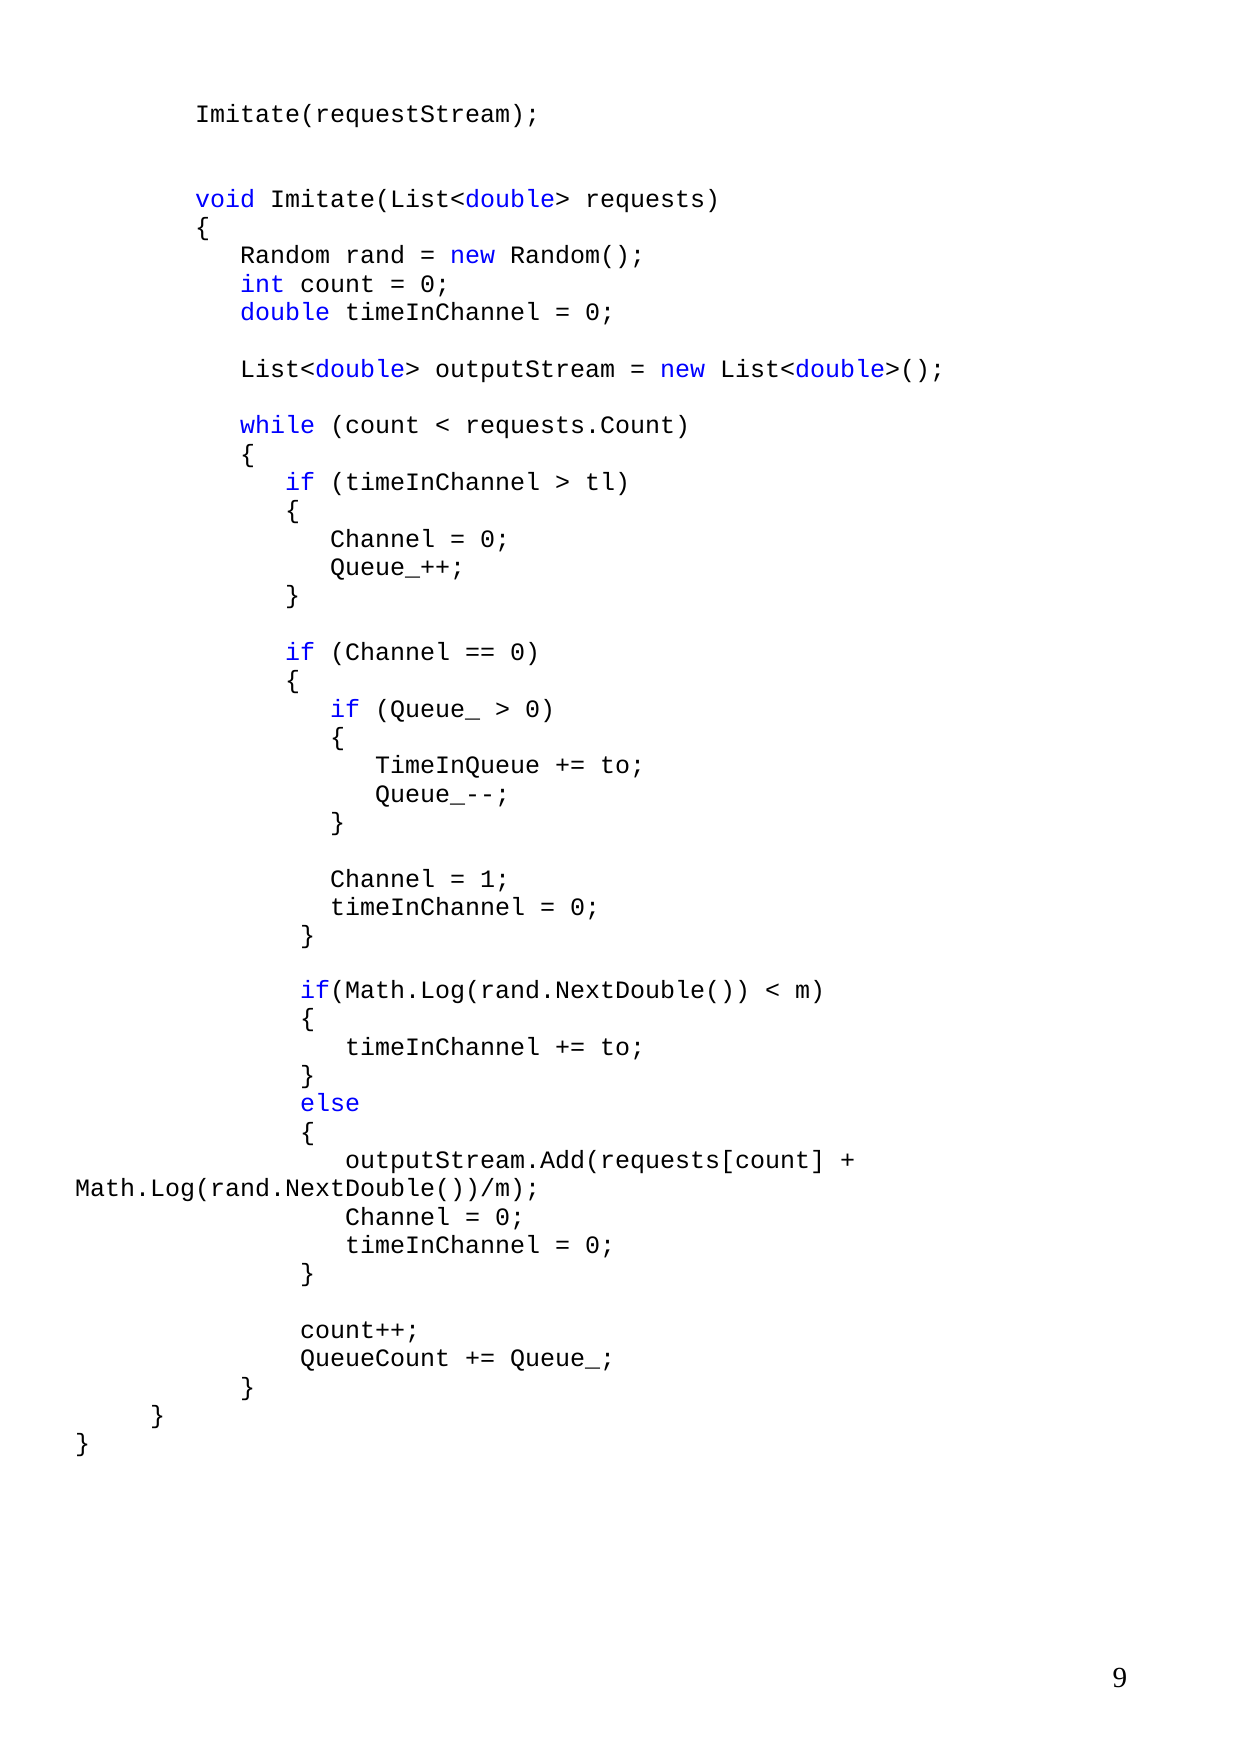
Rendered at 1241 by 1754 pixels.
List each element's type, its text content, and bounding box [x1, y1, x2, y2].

text } [75, 1261, 1165, 1289]
text TimeInQueue += to; [75, 753, 1165, 781]
text } [75, 923, 1165, 951]
text { [75, 725, 1165, 753]
text if(Math.Log(rand.NextDouble()) < m) [75, 978, 1165, 1006]
text Channel = 0; [75, 1204, 1165, 1233]
text double timeInChannel = 0; [75, 300, 1165, 328]
text outputStream.Add(requests[count] + Math.Log(rand.NextDouble())/m); [75, 1148, 1165, 1204]
text } [75, 810, 1165, 838]
text count++; [75, 1318, 1165, 1346]
text { [75, 215, 1165, 243]
text Random rand = new Random(); [75, 243, 1165, 271]
text if (Queue_ > 0) [75, 696, 1165, 725]
text int count = 0; [75, 271, 1165, 300]
text { [75, 498, 1165, 526]
text Imitate(requestStream); [75, 101, 1165, 130]
text { [75, 1119, 1165, 1148]
text List<double> outputStream = new List<double>(); [75, 356, 1165, 385]
text timeInChannel += to; [75, 1034, 1165, 1063]
text if (Channel == 0) [75, 640, 1165, 668]
text Channel = 0; [75, 526, 1165, 555]
text Queue_--; [75, 781, 1165, 810]
text timeInChannel = 0; [75, 895, 1165, 923]
text } [75, 1403, 1165, 1431]
text Queue_++; [75, 555, 1165, 583]
text } [75, 583, 1165, 611]
text } [75, 1063, 1165, 1091]
text Channel = 1; [75, 866, 1165, 895]
text QueueCount += Queue_; [75, 1346, 1165, 1374]
text } [75, 1374, 1165, 1403]
text timeInChannel = 0; [75, 1233, 1165, 1261]
text void Imitate(List<double> requests) [75, 186, 1165, 215]
text } [75, 1431, 1165, 1459]
text if (timeInChannel > tl) [75, 470, 1165, 498]
text { [75, 441, 1165, 470]
text { [75, 668, 1165, 696]
text while (count < requests.Count) [75, 413, 1165, 441]
text { [75, 1006, 1165, 1034]
text else [75, 1091, 1165, 1119]
